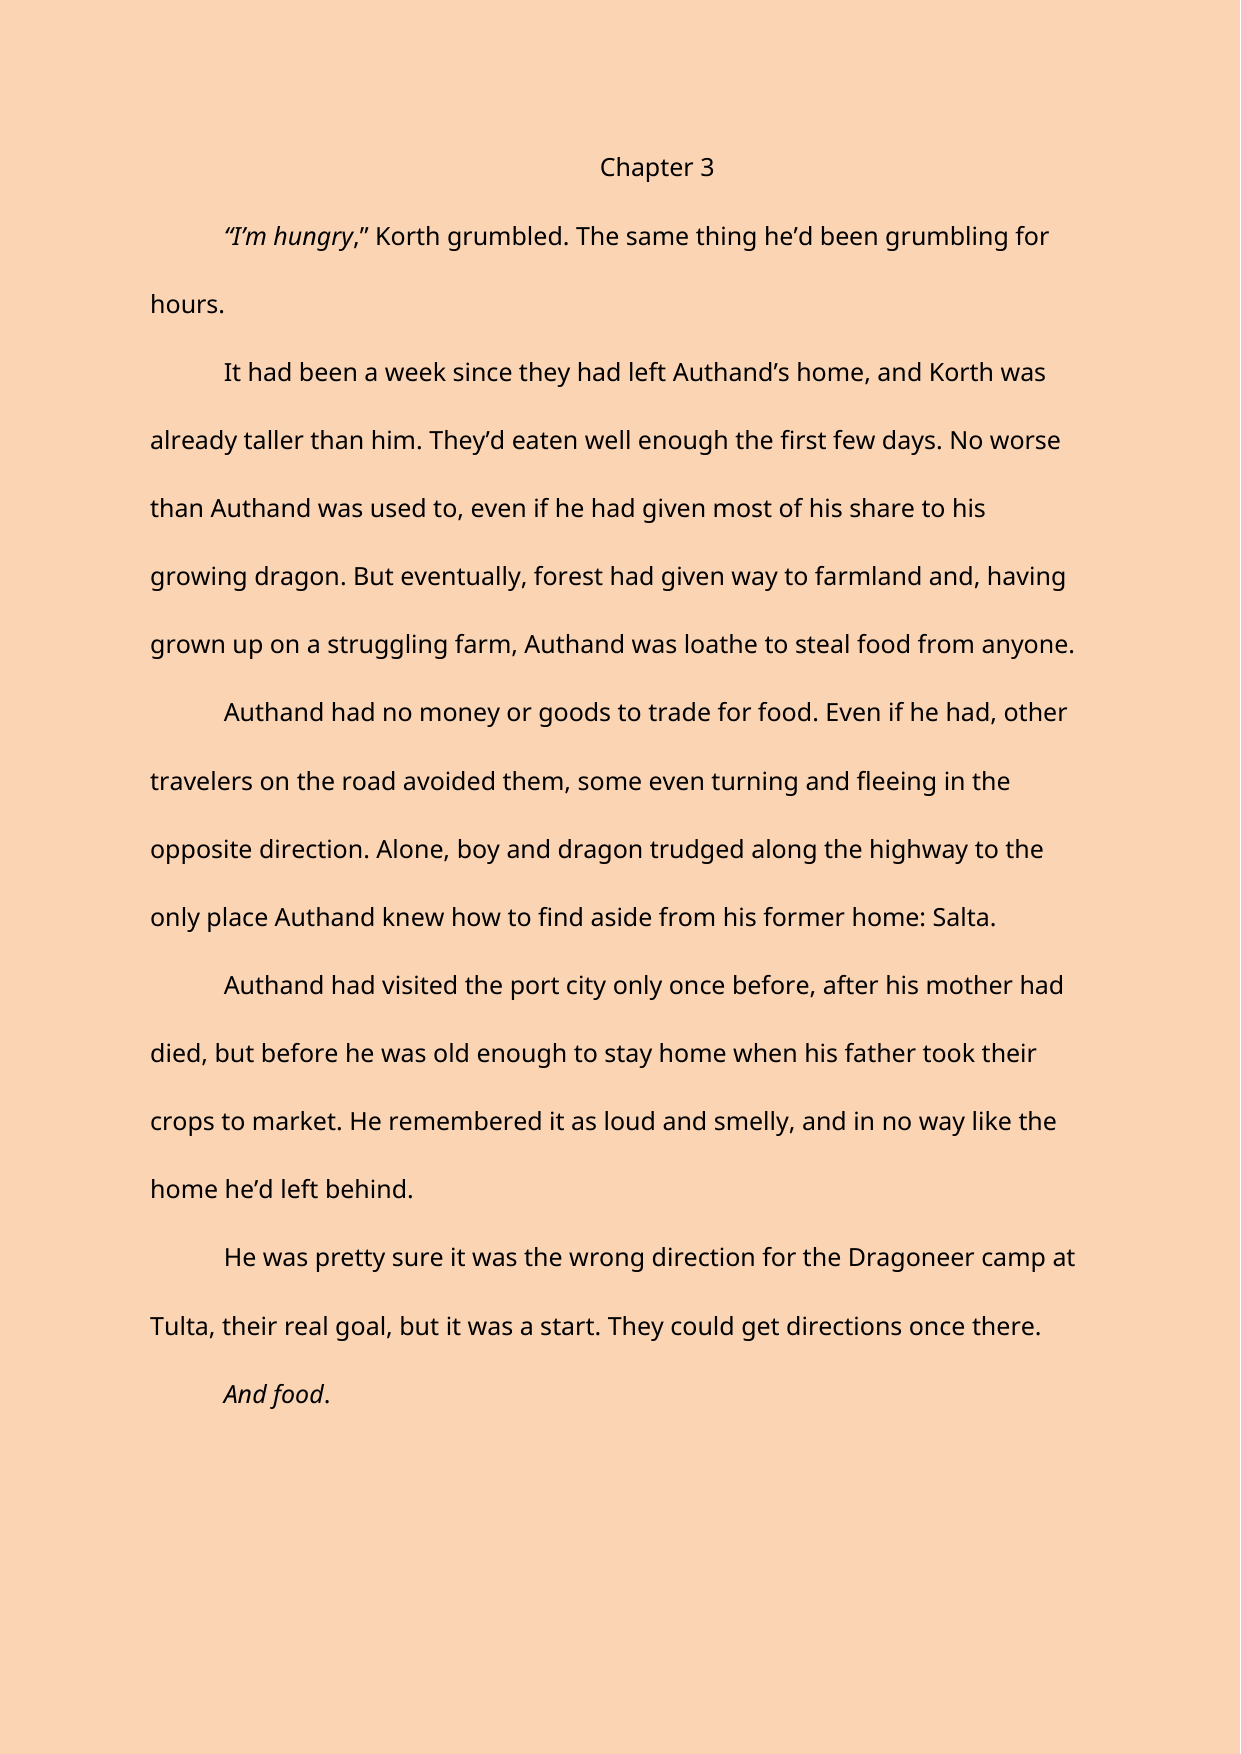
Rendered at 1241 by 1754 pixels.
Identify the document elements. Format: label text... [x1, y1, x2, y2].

text It had been a week since they had left Authand’s home, and Korth was already taller than him. They’d eaten well enough the first few days. No worse than Authand was used to, even if he had given most of his share to his growing dragon. But eventually, forest had given way to farmland and, having grown up on a struggling farm, Authand was loathe to steal food from anyone. [150, 354, 1090, 661]
text Authand had visited the port city only once before, after his mother had died, but before he was old enough to stay home when his father took their crops to market. He remembered it as loud and smelly, and in no way like the home he’d left behind. [150, 967, 1090, 1206]
text And food. [150, 1376, 1090, 1410]
text Chapter 3 [150, 150, 1090, 184]
text He was pretty sure it was the wrong direction for the Dragoneer camp at Tulta, their real goal, but it was a start. They could get directions once there. [150, 1240, 1090, 1342]
text “I’m hungry,” Korth grumbled. The same thing he’d been grumbling for hours. [150, 218, 1090, 320]
text Authand had no money or goods to trade for food. Even if he had, other travelers on the road avoided them, some even turning and fleeing in the opposite direction. Alone, boy and dragon trudged along the highway to the only place Authand knew how to find aside from his former home: Salta. [150, 695, 1090, 933]
